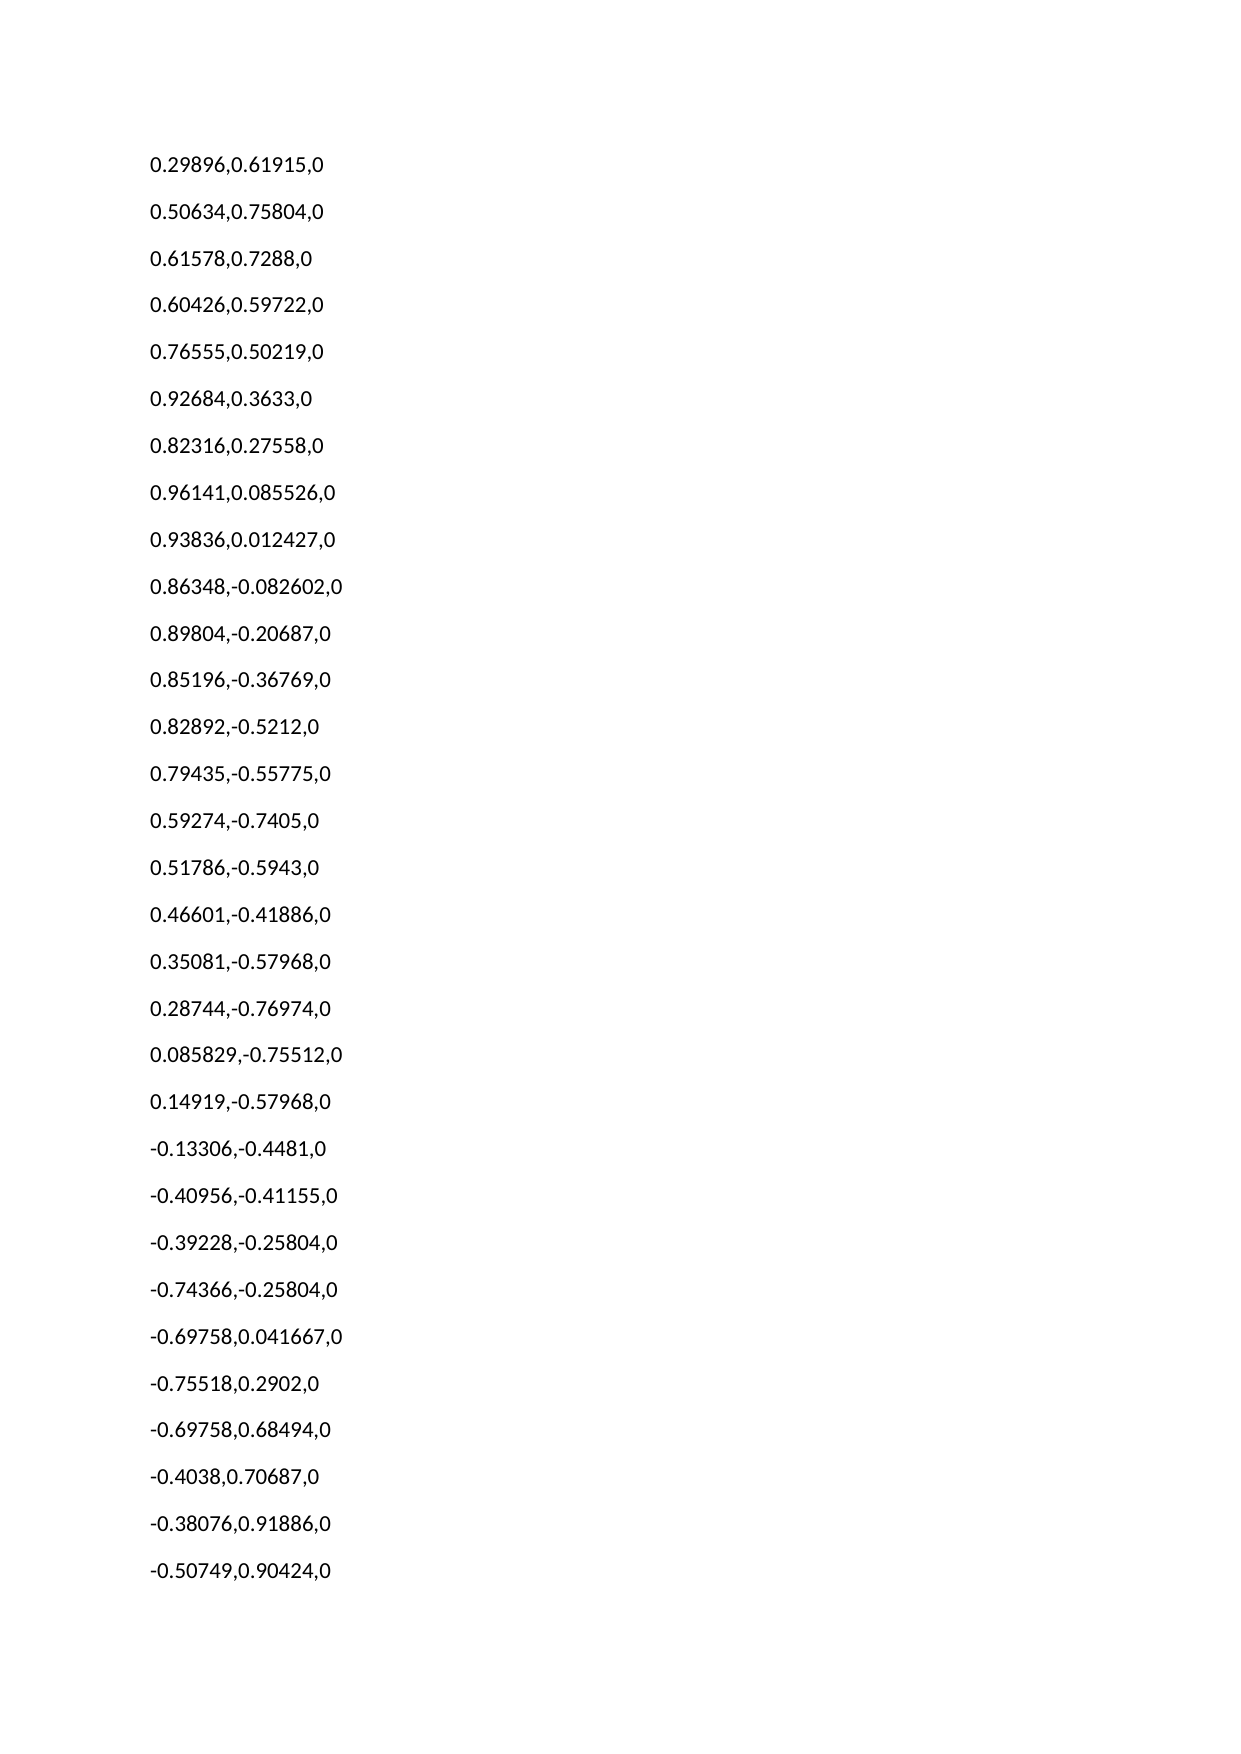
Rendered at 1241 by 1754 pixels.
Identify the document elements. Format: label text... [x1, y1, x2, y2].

text 0.46601,-0.41886,0 [150, 900, 1090, 928]
text 0.89804,-0.20687,0 [150, 619, 1090, 647]
text 0.50634,0.75804,0 [150, 197, 1090, 225]
text 0.96141,0.085526,0 [150, 478, 1090, 506]
text 0.61578,0.7288,0 [150, 244, 1090, 272]
text -0.4038,0.70687,0 [150, 1462, 1090, 1491]
text 0.93836,0.012427,0 [150, 525, 1090, 553]
text 0.51786,-0.5943,0 [150, 853, 1090, 881]
text -0.69758,0.041667,0 [150, 1322, 1090, 1350]
text 0.76555,0.50219,0 [150, 337, 1090, 366]
text 0.86348,-0.082602,0 [150, 572, 1090, 600]
text 0.82316,0.27558,0 [150, 431, 1090, 459]
text -0.13306,-0.4481,0 [150, 1134, 1090, 1162]
text -0.75518,0.2902,0 [150, 1369, 1090, 1397]
text 0.35081,-0.57968,0 [150, 947, 1090, 975]
text 0.60426,0.59722,0 [150, 291, 1090, 319]
text 0.28744,-0.76974,0 [150, 994, 1090, 1022]
text 0.59274,-0.7405,0 [150, 806, 1090, 834]
text 0.85196,-0.36769,0 [150, 666, 1090, 694]
text 0.085829,-0.75512,0 [150, 1041, 1090, 1069]
text 0.79435,-0.55775,0 [150, 759, 1090, 787]
text -0.74366,-0.25804,0 [150, 1275, 1090, 1303]
text -0.69758,0.68494,0 [150, 1416, 1090, 1444]
text -0.40956,-0.41155,0 [150, 1181, 1090, 1209]
text 0.29896,0.61915,0 [150, 150, 1090, 178]
text -0.50749,0.90424,0 [150, 1556, 1090, 1584]
text 0.92684,0.3633,0 [150, 384, 1090, 412]
text -0.38076,0.91886,0 [150, 1509, 1090, 1537]
text 0.14919,-0.57968,0 [150, 1087, 1090, 1116]
text 0.82892,-0.5212,0 [150, 712, 1090, 741]
text -0.39228,-0.25804,0 [150, 1228, 1090, 1256]
